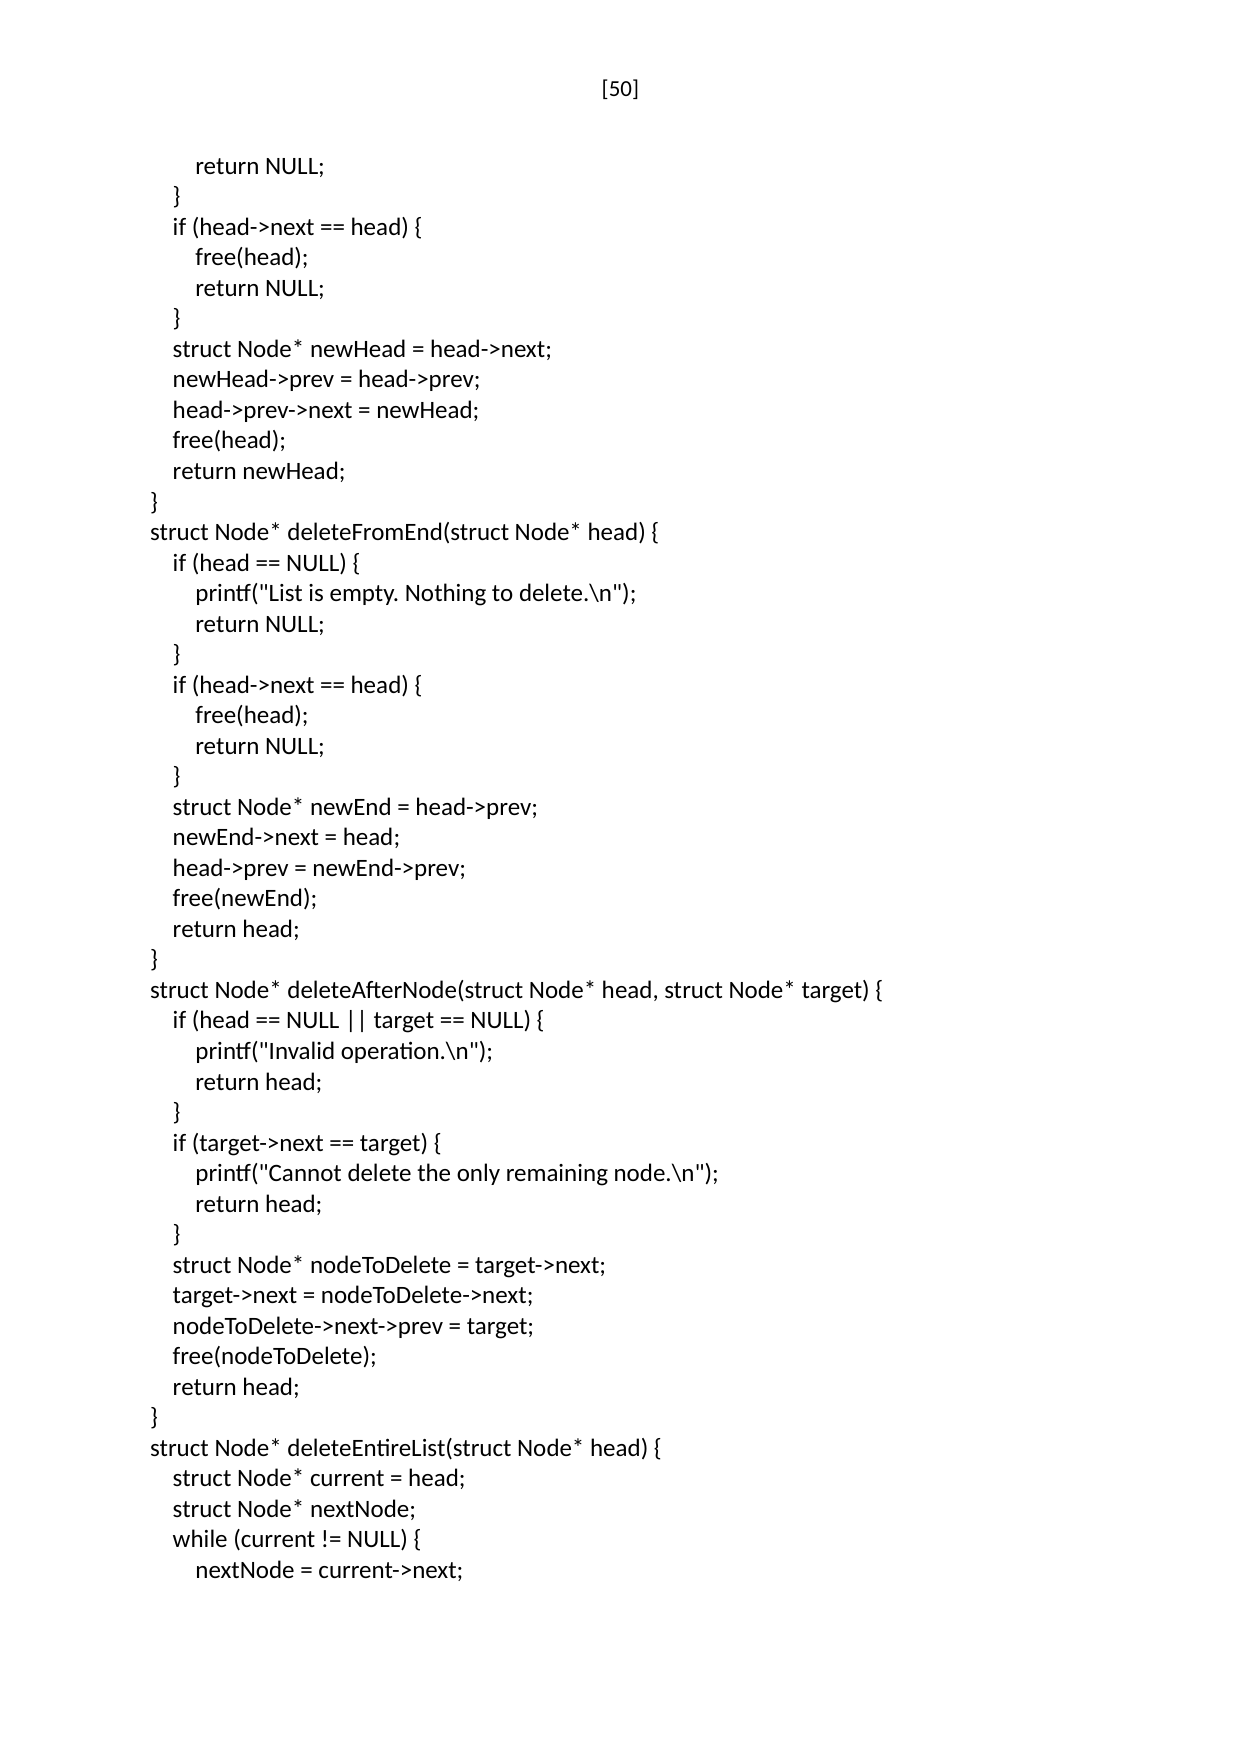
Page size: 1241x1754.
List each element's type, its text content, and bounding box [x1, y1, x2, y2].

text free(head); [150, 242, 1090, 272]
text return newHead; [150, 455, 1090, 486]
text newEnd->next = head; [150, 821, 1090, 852]
text free(head); [150, 699, 1090, 730]
text printf("Invalid operation.\n"); [150, 1035, 1090, 1066]
text struct Node* nodeToDelete = target->next; [150, 1249, 1090, 1279]
text if (target->next == target) { [150, 1127, 1090, 1157]
text if (head == NULL || target == NULL) { [150, 1004, 1090, 1035]
text } [150, 181, 1090, 211]
text struct Node* deleteEntireList(struct Node* head) { [150, 1432, 1090, 1462]
text return NULL; [150, 150, 1090, 181]
text head->prev->next = newHead; [150, 394, 1090, 425]
text } [150, 943, 1090, 974]
text return NULL; [150, 608, 1090, 638]
text } [150, 486, 1090, 516]
text return head; [150, 1188, 1090, 1218]
text } [150, 1096, 1090, 1127]
text free(head); [150, 425, 1090, 455]
text nextNode = current->next; [150, 1554, 1090, 1584]
text } [150, 1401, 1090, 1432]
text } [150, 303, 1090, 333]
text nodeToDelete->next->prev = target; [150, 1310, 1090, 1340]
text } [150, 1218, 1090, 1249]
text struct Node* deleteAfterNode(struct Node* head, struct Node* target) { [150, 974, 1090, 1004]
text printf("Cannot delete the only remaining node.\n"); [150, 1157, 1090, 1188]
text return head; [150, 1371, 1090, 1401]
text newHead->prev = head->prev; [150, 364, 1090, 394]
text printf("List is empty. Nothing to delete.\n"); [150, 577, 1090, 608]
text struct Node* newEnd = head->prev; [150, 791, 1090, 821]
text struct Node* nextNode; [150, 1493, 1090, 1523]
text } [150, 638, 1090, 669]
text struct Node* deleteFromEnd(struct Node* head) { [150, 516, 1090, 547]
text target->next = nodeToDelete->next; [150, 1279, 1090, 1310]
text if (head == NULL) { [150, 547, 1090, 577]
text head->prev = newEnd->prev; [150, 852, 1090, 882]
text free(nodeToDelete); [150, 1340, 1090, 1371]
text if (head->next == head) { [150, 669, 1090, 699]
text return NULL; [150, 272, 1090, 303]
text return head; [150, 1066, 1090, 1096]
text return NULL; [150, 730, 1090, 760]
text free(newEnd); [150, 882, 1090, 913]
text if (head->next == head) { [150, 211, 1090, 242]
text struct Node* newHead = head->next; [150, 333, 1090, 364]
text return head; [150, 913, 1090, 943]
text while (current != NULL) { [150, 1523, 1090, 1554]
text } [150, 760, 1090, 791]
text struct Node* current = head; [150, 1462, 1090, 1493]
